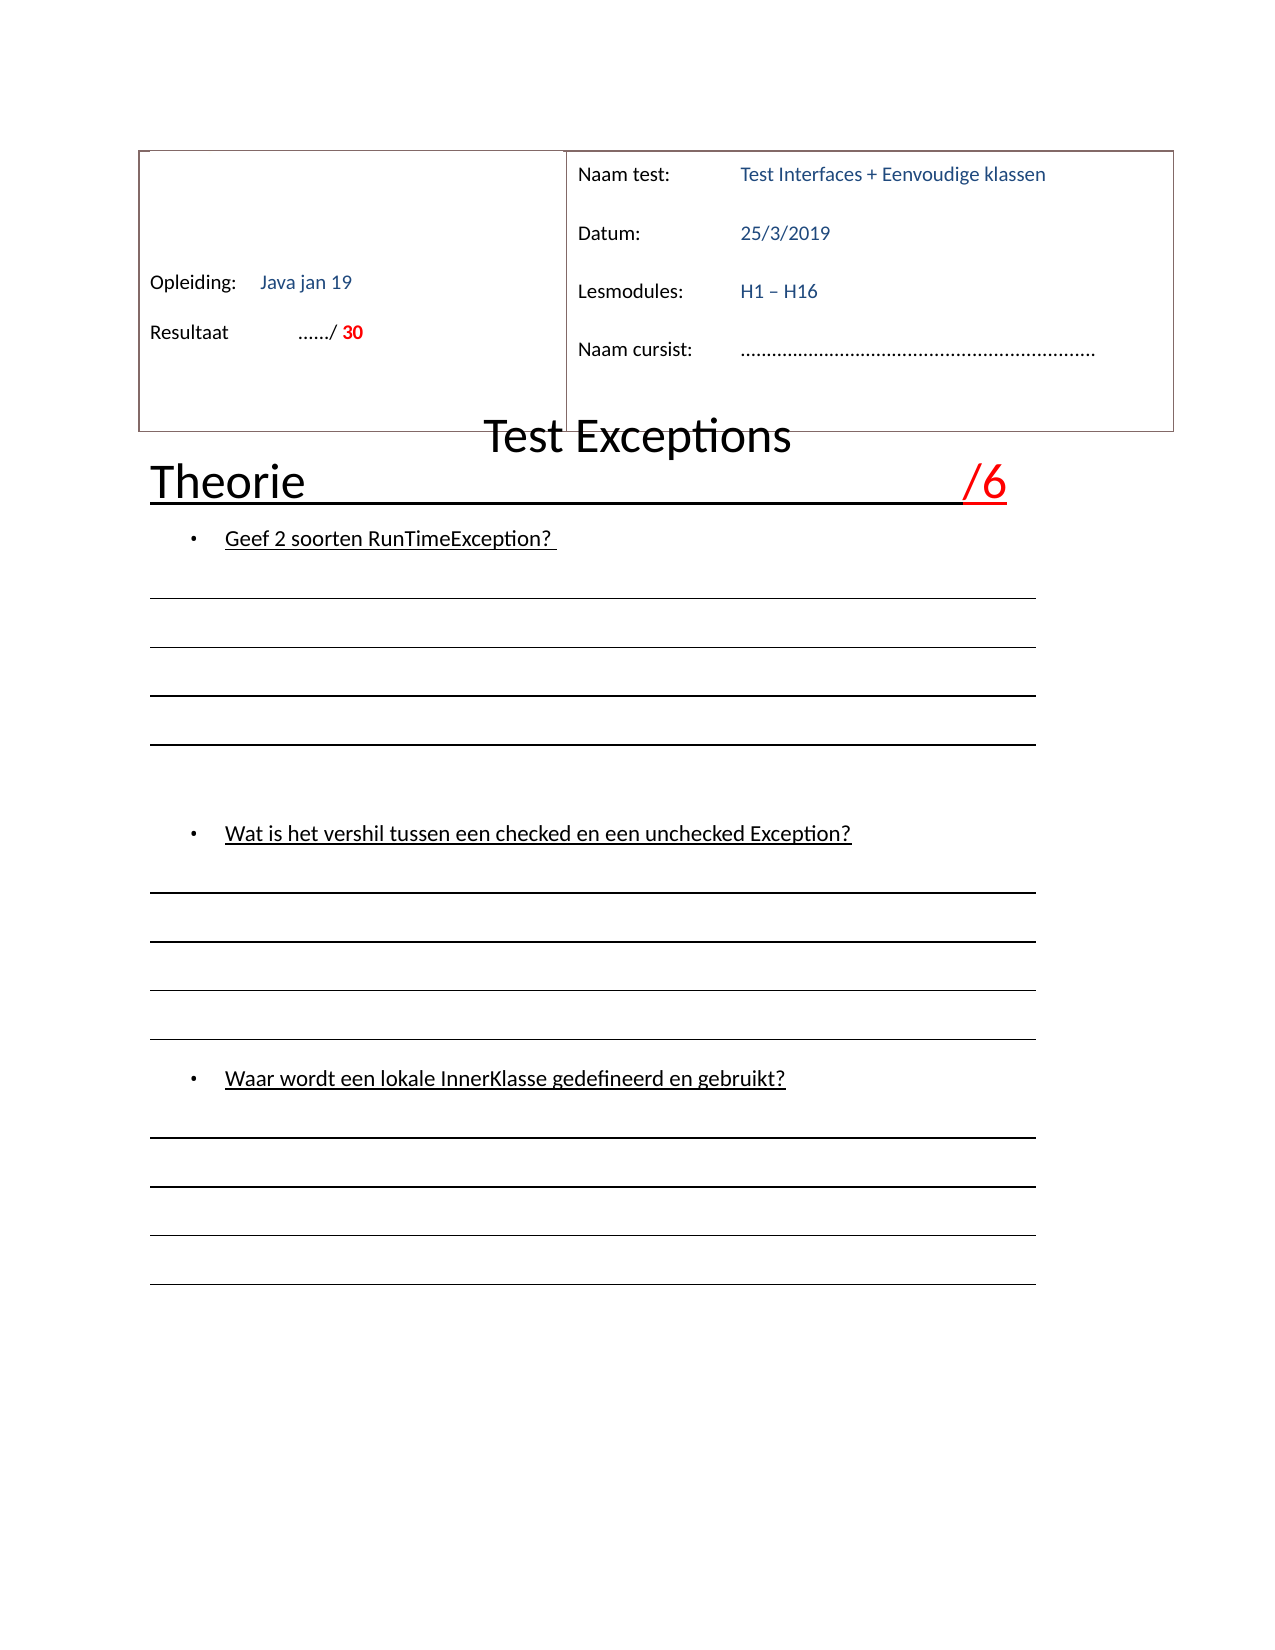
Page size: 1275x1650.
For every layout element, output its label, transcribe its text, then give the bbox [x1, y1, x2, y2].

text Test Exceptions [150, 432, 668, 457]
list Wat is het vershil tussen een checked en een unchecked Exception? [187, 818, 1125, 847]
text Theorie /6 [150, 478, 1125, 503]
list Waar wordt een lokale InnerKlasse gedefineerd en gebruikt? [187, 1063, 1125, 1092]
list Geef 2 soorten RunTimeException? [187, 524, 1125, 553]
table_header Naam test: Test Interfaces + Eenvoudige klassen Datum: 25/3/2019 Lesmodules: H1 – H16 Naam cursist: [567, 152, 1173, 431]
text Test Exceptions [673, 432, 1125, 457]
table_header Opleiding: Java jan 19 Resultaat ....../ 30 [140, 152, 566, 431]
